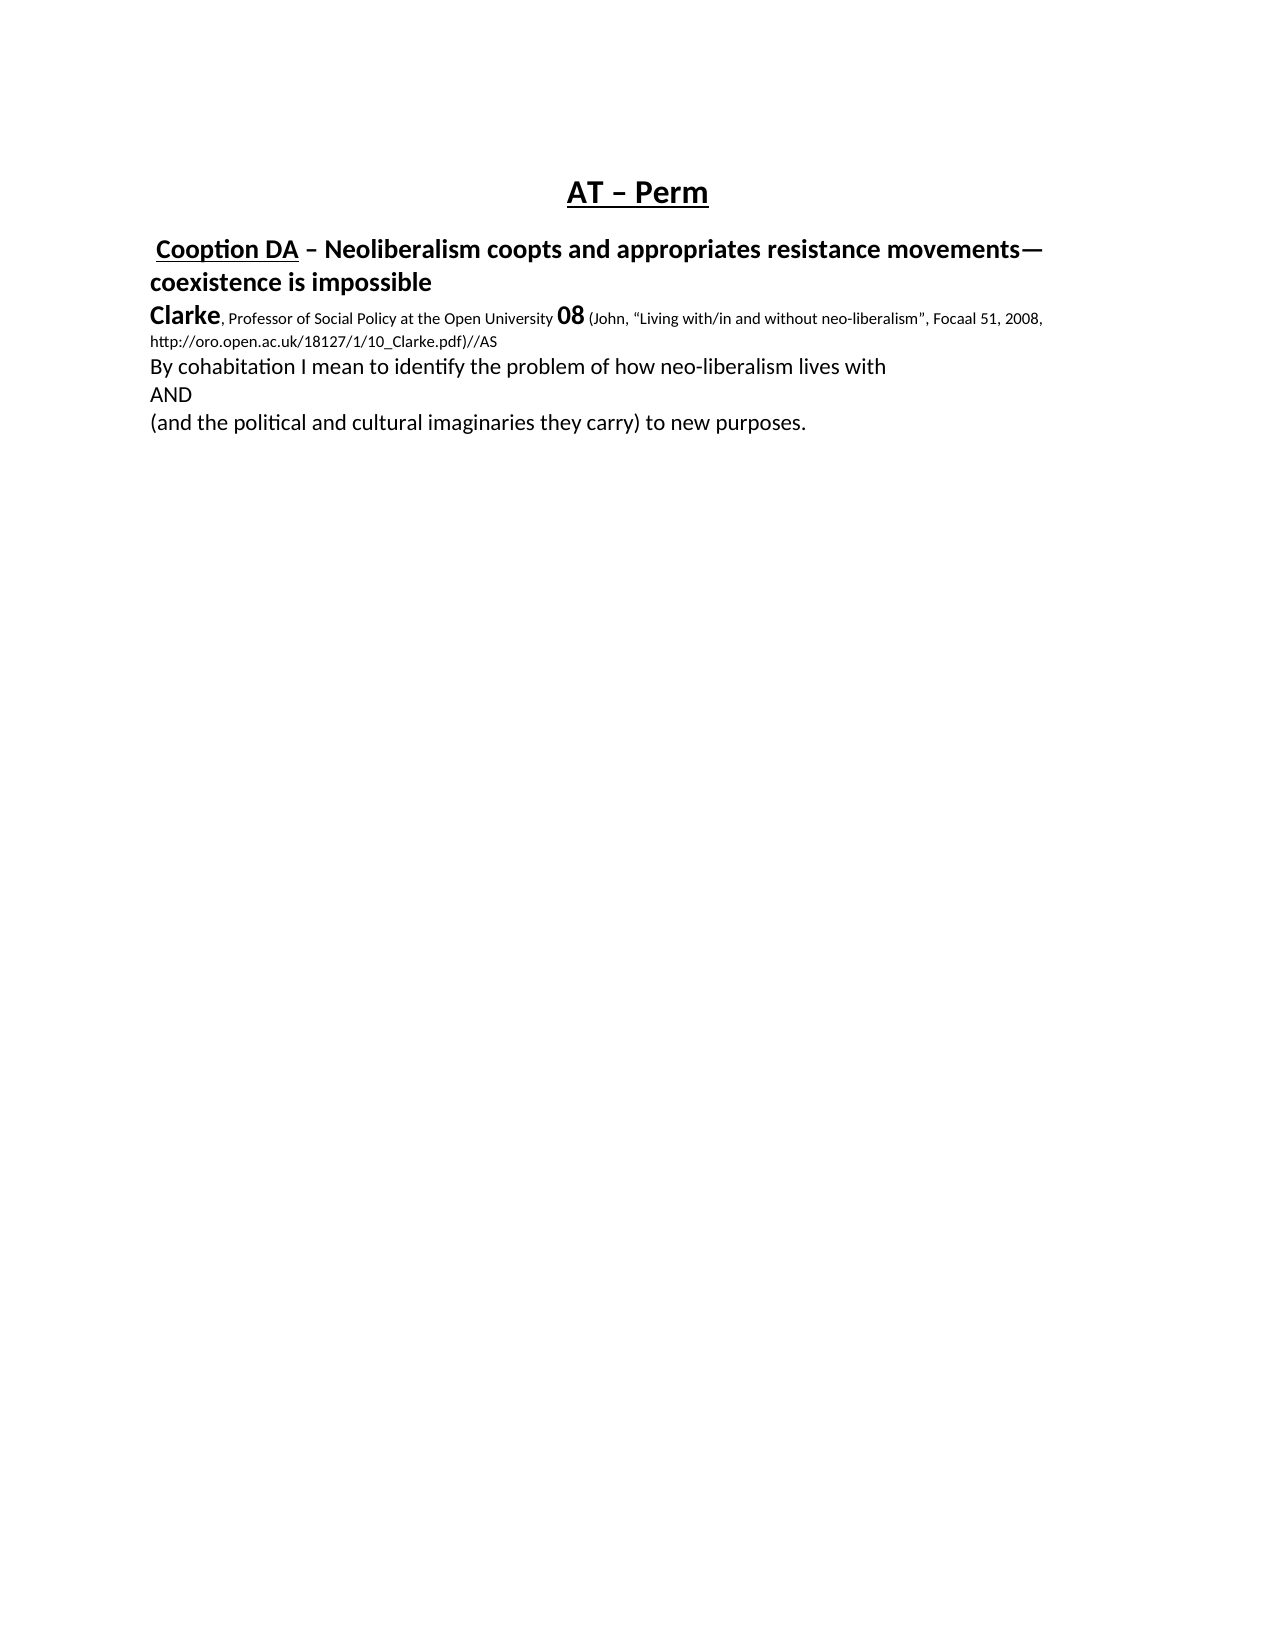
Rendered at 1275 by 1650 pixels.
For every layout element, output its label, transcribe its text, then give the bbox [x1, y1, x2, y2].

text AND [150, 380, 1125, 408]
text (and the political and cultural imaginaries they carry) to new purposes. [150, 408, 1125, 436]
subtitle AT – Perm [150, 171, 1125, 212]
subtitle Cooption DA – Neoliberalism coopts and appropriates resistance movements—coexistence is impossible [150, 232, 1125, 298]
text By cohabitation I mean to identify the problem of how neo-liberalism lives with [150, 352, 1125, 380]
text Clarke, Professor of Social Policy at the Open University 08 (John, “Living with/in and without neo-liberalism”, Focaal 51, 2008, http://oro.open.ac.uk/18127/1/10_Clarke.pdf)//AS [150, 298, 1125, 352]
